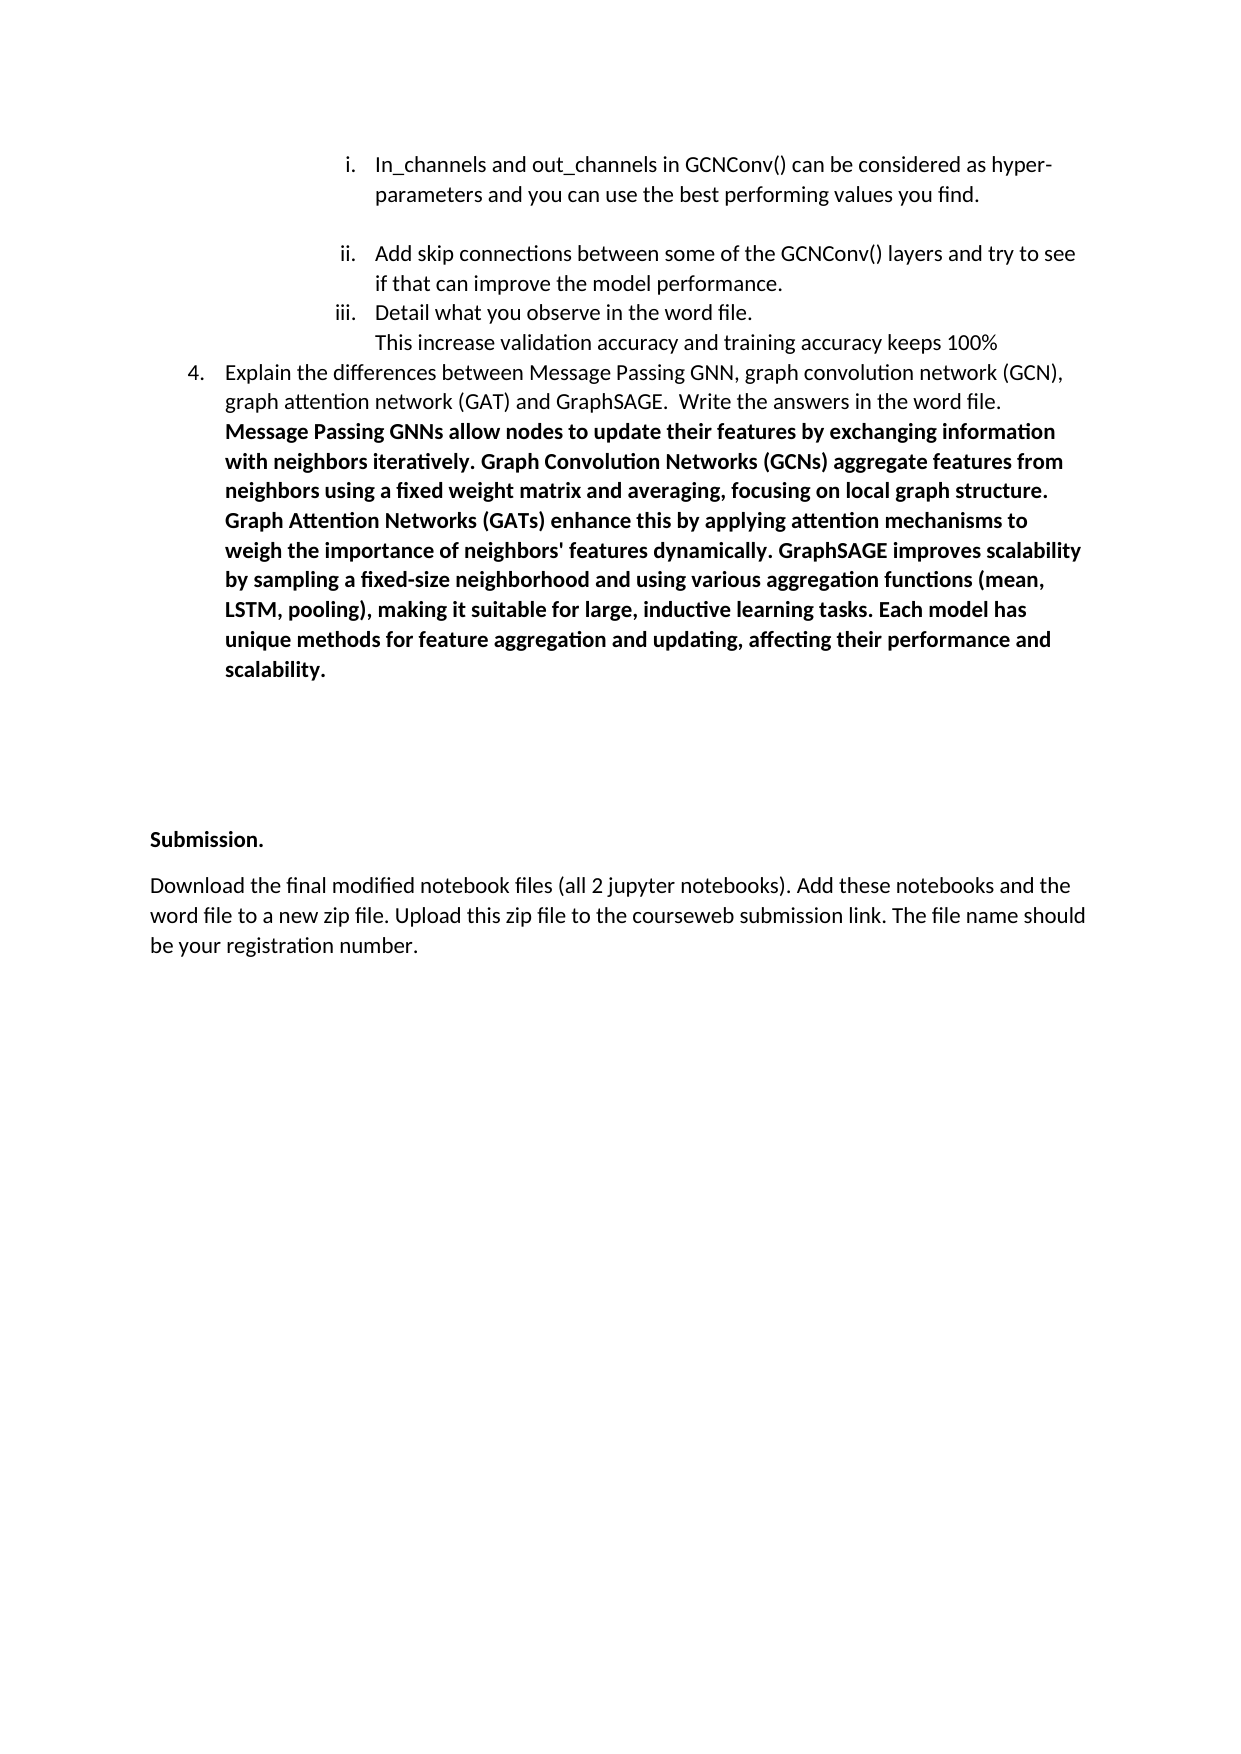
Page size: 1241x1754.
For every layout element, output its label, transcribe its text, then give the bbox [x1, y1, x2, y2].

text Message Passing GNNs allow nodes to update their features by exchanging information with neighbors iteratively. Graph Convolution Networks (GCNs) aggregate features from neighbors using a fixed weight matrix and averaging, focusing on local graph structure. Graph Attention Networks (GATs) enhance this by applying attention mechanisms to weigh the importance of neighbors' features dynamically. GraphSAGE improves scalability by sampling a fixed-size neighborhood and using various aggregation functions (mean, LSTM, pooling), making it suitable for large, inductive learning tasks. Each model has unique methods for feature aggregation and updating, affecting their performance and scalability. [225, 417, 1090, 683]
text Submission. [150, 825, 1090, 853]
list Add skip connections between some of the GCNConv() layers and try to see if that can improve the model performance. [356, 239, 1090, 297]
text Download the final modified notebook files (all 2 jupyter notebooks). Add these notebooks and the word file to a new zip file. Upload this zip file to the courseweb submission link. The file name should be your registration number. [150, 871, 1090, 959]
text This increase validation accuracy and training accuracy keeps 100% [375, 328, 1090, 356]
list In_channels and out_channels in GCNConv() can be considered as hyper-parameters and you can use the best performing values you find. [356, 150, 1090, 208]
list Explain the differences between Message Passing GNN, graph convolution network (GCN), graph attention network (GAT) and GraphSAGE. Write the answers in the word file. [187, 358, 1090, 416]
list Detail what you observe in the word file. [356, 298, 1090, 326]
